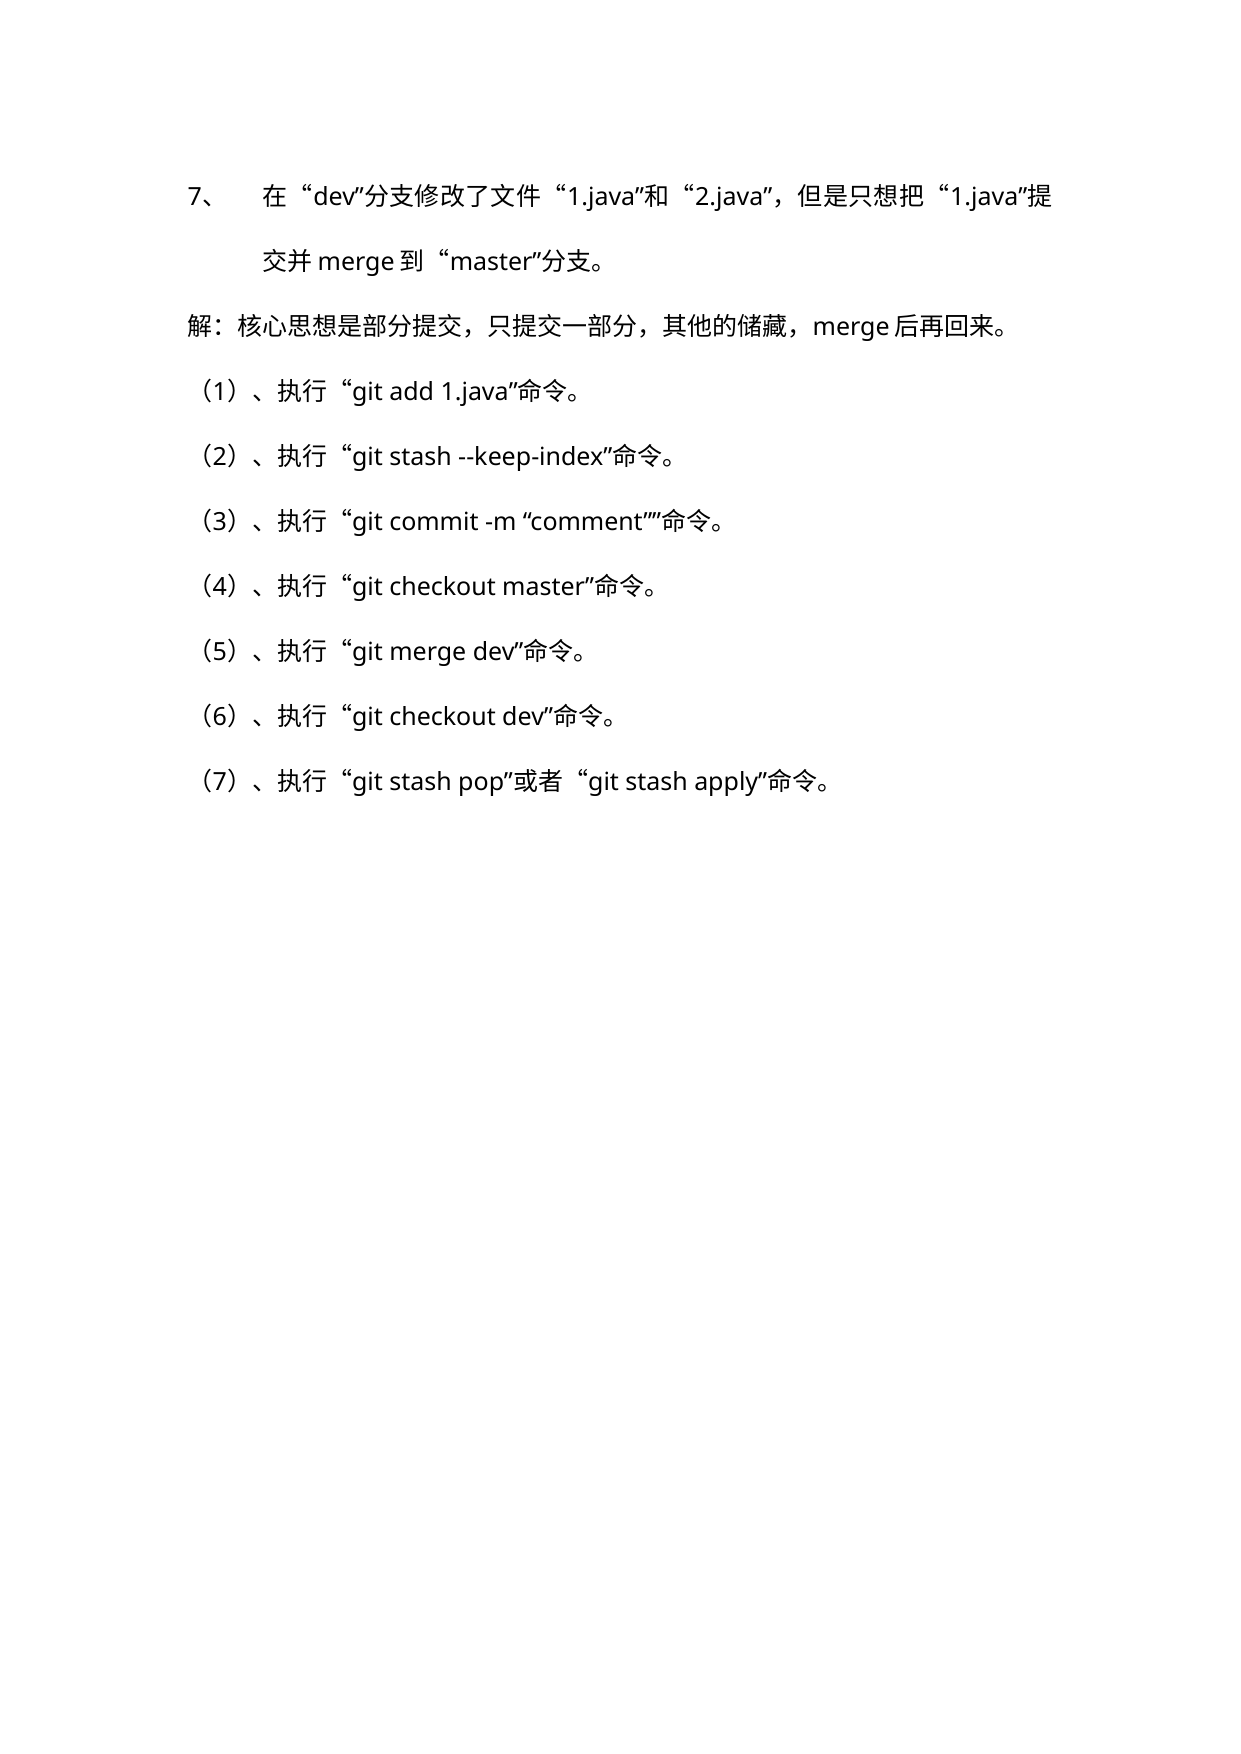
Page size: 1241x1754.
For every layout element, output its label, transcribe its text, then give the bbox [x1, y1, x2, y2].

text 解：核心思想是部分提交，只提交一部分，其他的储藏，merge后再回来。 [187, 292, 1053, 357]
text （3）、执行“git commit -m “comment””命令。 [187, 487, 1053, 552]
text （7）、执行“git stash pop”或者“git stash apply”命令。 [187, 747, 1053, 812]
text （2）、执行“git stash --keep-index”命令。 [187, 422, 1053, 487]
text （6）、执行“git checkout dev”命令。 [187, 682, 1053, 747]
list 在“dev”分支修改了文件“1.java”和“2.java”，但是只想把“1.java”提交并merge到“master”分支。 [187, 162, 1053, 292]
text （5）、执行“git merge dev”命令。 [187, 617, 1053, 682]
text （4）、执行“git checkout master”命令。 [187, 552, 1053, 617]
text （1）、执行“git add 1.java”命令。 [187, 357, 1053, 422]
